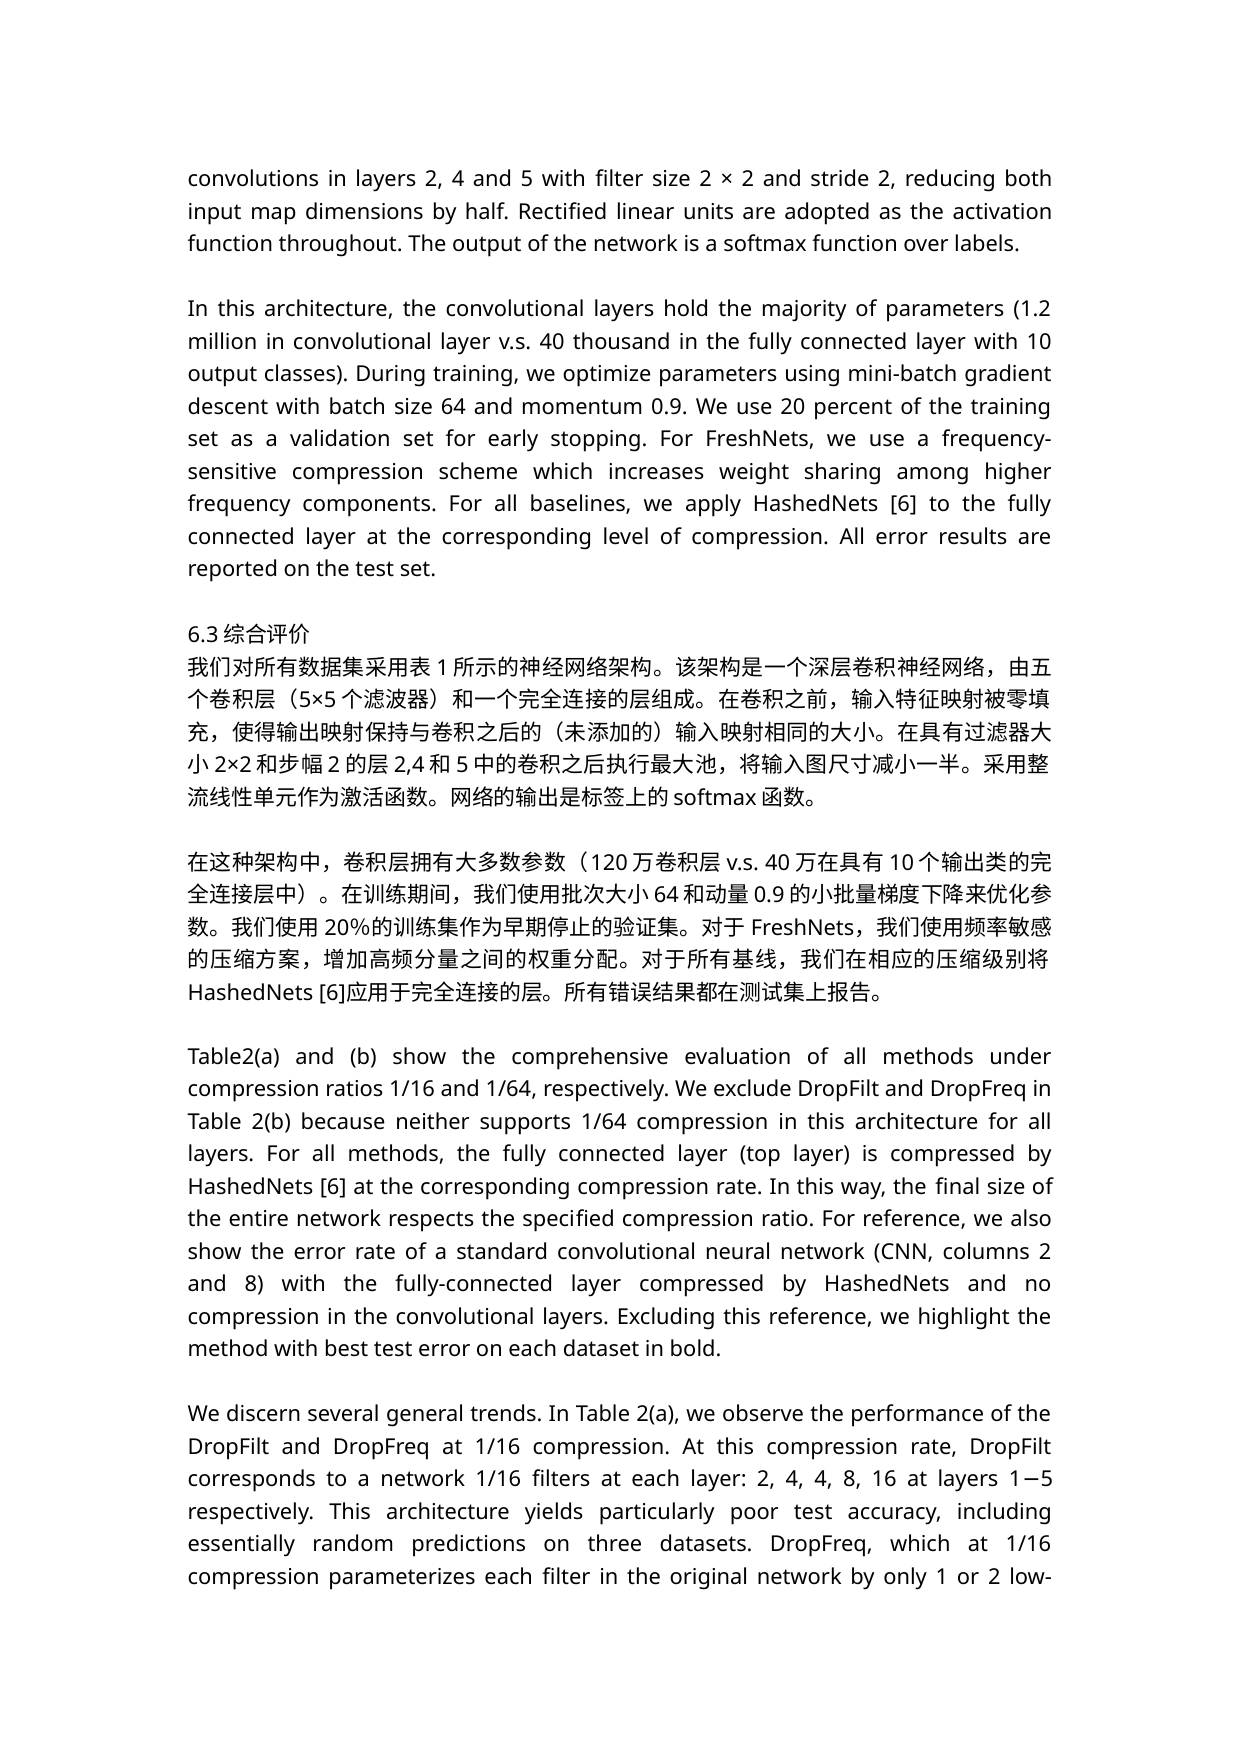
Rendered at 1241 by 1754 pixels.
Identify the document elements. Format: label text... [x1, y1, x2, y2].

text In this architecture, the convolutional layers hold the majority of parameters (1.2 million in convolutional layer v.s. 40 thousand in the fully connected layer with 10 output classes). During training, we optimize parameters using mini-batch gradient descent with batch size 64 and momentum 0.9. We use 20 percent of the training set as a validation set for early stopping. For FreshNets, we use a frequency-sensitive compression scheme which increases weight sharing among higher frequency components. For all baselines, we apply HashedNets [6] to the fully connected layer at the corresponding level of compression. All error results are reported on the test set. [187, 292, 1053, 584]
text 6.3综合评价 [187, 617, 1053, 649]
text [187, 1397, 1053, 1592]
text Table2(a) and (b) show the comprehensive evaluation of all methods under compression ratios 1/16 and 1/64, respectively. We exclude DropFilt and DropFreq in Table 2(b) because neither supports 1/64 compression in this architecture for all layers. For all methods, the fully connected layer (top layer) is compressed by HashedNets [6] at the corresponding compression rate. In this way, the ﬁnal size of the entire network respects the speciﬁed compression ratio. For reference, we also show the error rate of a standard convolutional neural network (CNN, columns 2 and 8) with the fully-connected layer compressed by HashedNets and no compression in the convolutional layers. Excluding this reference, we highlight the method with best test error on each dataset in bold. [187, 1039, 1053, 1364]
text 我们对所有数据集采用表1所示的神经网络架构。该架构是一个深层卷积神经网络，由五个卷积层（5×5个滤波器）和一个完全连接的层组成。在卷积之前，输入特征映射被零填充，使得输出映射保持与卷积之后的（未添加的）输入映射相同的大小。在具有过滤器大小2×2和步幅2的层2,4和5中的卷积之后执行最大池，将输入图尺寸减小一半。采用整流线性单元作为激活函数。网络的输出是标签上的softmax函数。 [187, 649, 1053, 812]
text 在这种架构中，卷积层拥有大多数参数（120万卷积层v.s. 40万在具有10个输出类的完全连接层中）。在训练期间，我们使用批次大小64和动量0.9的小批量梯度下降来优化参数。我们使用20％的训练集作为早期停止的验证集。对于FreshNets，我们使用频率敏感的压缩方案，增加高频分量之间的权重分配。对于所有基线，我们在相应的压缩级别将HashedNets [6]应用于完全连接的层。所有错误结果都在测试集上报告。 [187, 844, 1053, 1007]
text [187, 162, 1053, 259]
